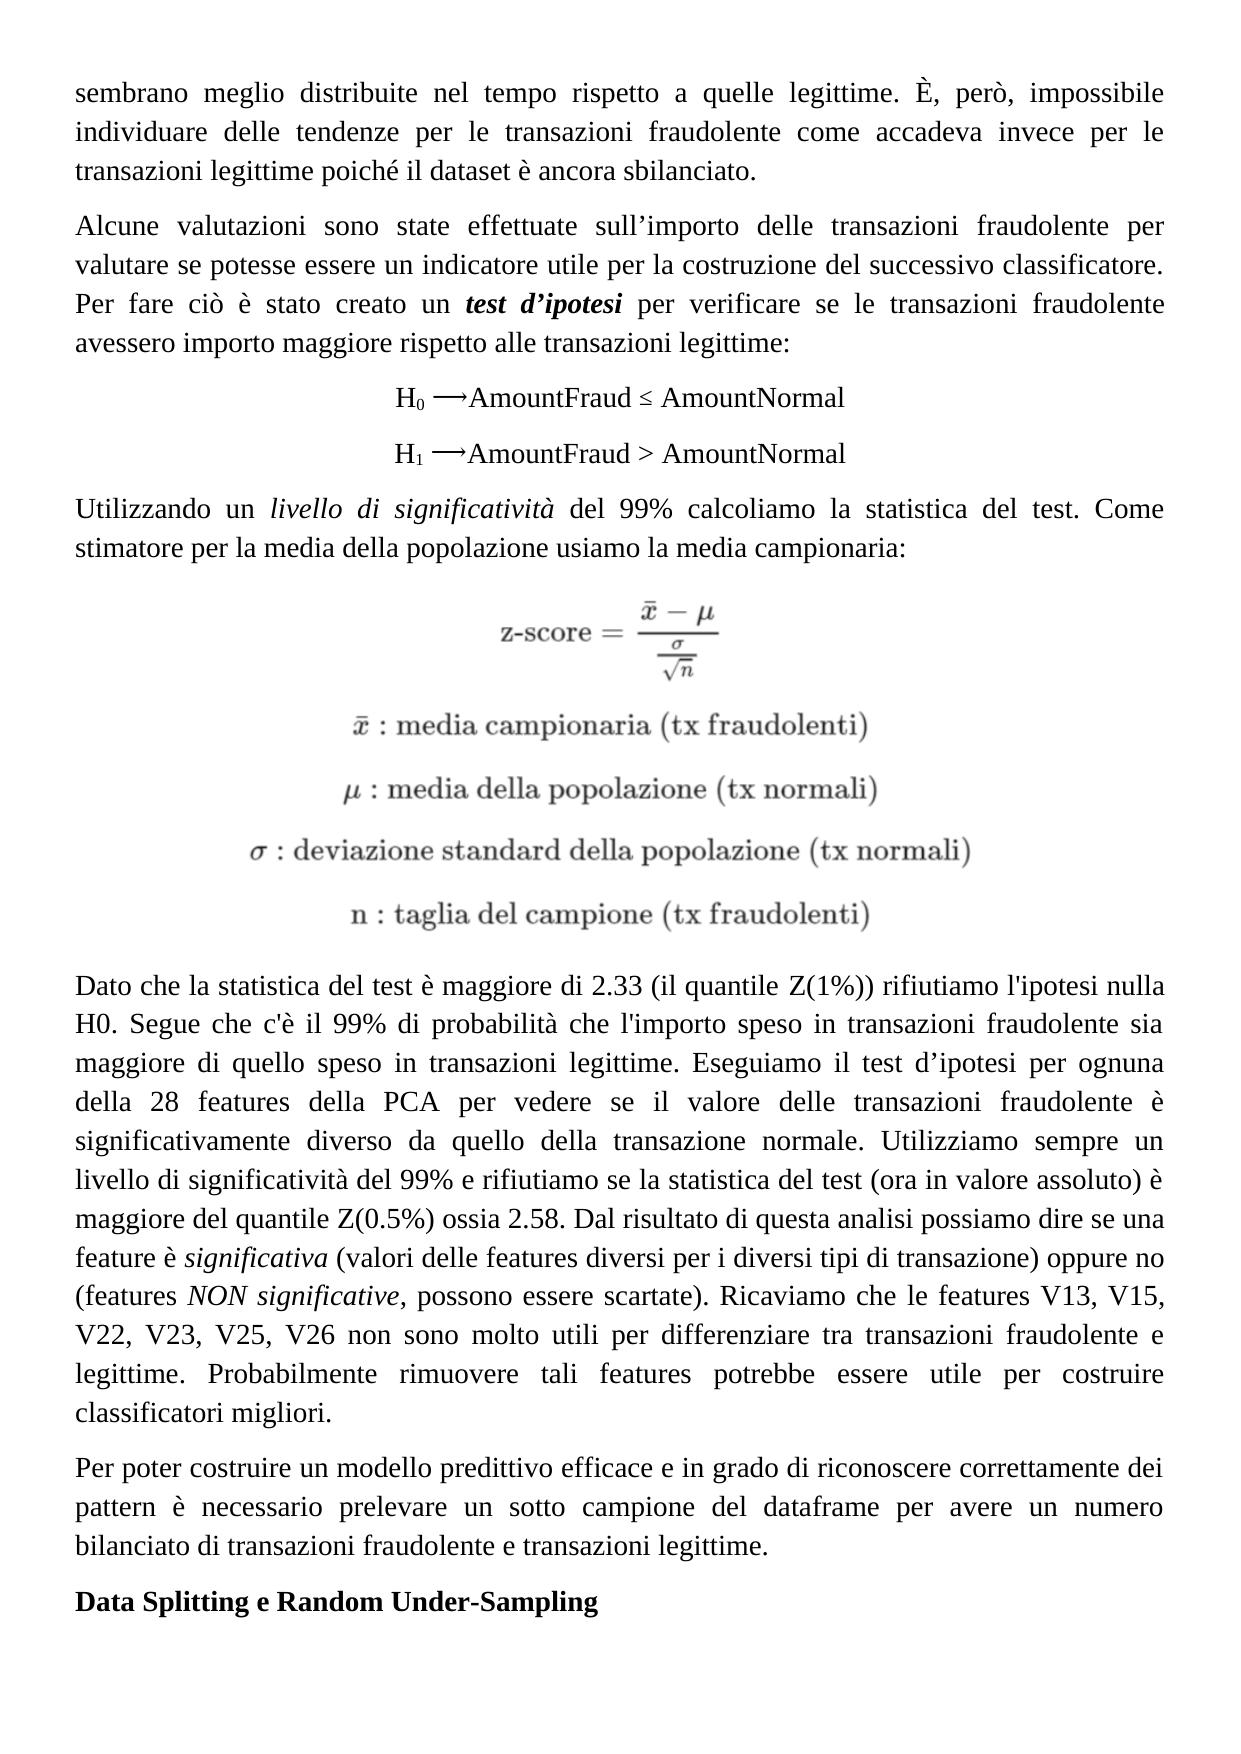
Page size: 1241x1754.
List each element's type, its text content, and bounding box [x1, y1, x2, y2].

text Alcune valutazioni sono state effettuate sull’importo delle transazioni fraudolente per valutare se potesse essere un indicatore utile per la costruzione del successivo classificatore. Per fare ciò è stato creato un test d’ipotesi per verificare se le transazioni fraudolente avessero importo maggiore rispetto alle transazioni legittime: [75, 208, 1165, 358]
text Utilizzando un livello di significatività del 99% calcoliamo la statistica del test. Come stimatore per la media della popolazione usiamo la media campionaria: [75, 491, 1165, 564]
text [75, 75, 1165, 186]
text H0 AmountFraud AmountNormal [75, 380, 1165, 414]
text Per poter costruire un modello predittivo efficace e in grado di riconoscere correttamente dei pattern è necessario prelevare un sotto campione del dataframe per avere un numero bilanciato di transazioni fraudolente e transazioni legittime. [75, 1451, 1165, 1562]
text H1 AmountFraud > AmountNormal [75, 436, 1165, 469]
text Data Splitting e Random Under-Sampling [75, 1584, 1165, 1617]
text Dato che la statistica del test è maggiore di 2.33 (il quantile Z(1%)) rifiutiamo l'ipotesi nulla H0. Segue che c'è il 99% di probabilità che l'importo speso in transazioni fraudolente sia maggiore di quello speso in transazioni legittime. Eseguiamo il test d’ipotesi per ognuna della 28 features della PCA per vedere se il valore delle transazioni fraudolente è significativamente diverso da quello della transazione normale. Utilizziamo sempre un livello di significatività del 99% e rifiutiamo se la statistica del test (ora in valore assoluto) è maggiore del quantile Z(0.5%) ossia 2.58. Dal risultato di questa analisi possiamo dire se una feature è significativa (valori delle features diversi per i diversi tipi di transazione) oppure no (features NON significative, possono essere scartate). Ricaviamo che le features V13, V15, V22, V23, V25, V26 non sono molto utili per differenziare tra transazioni fraudolente e legittime. Probabilmente rimuovere tali features potrebbe essere utile per costruire classificatori migliori. [75, 968, 1165, 1429]
